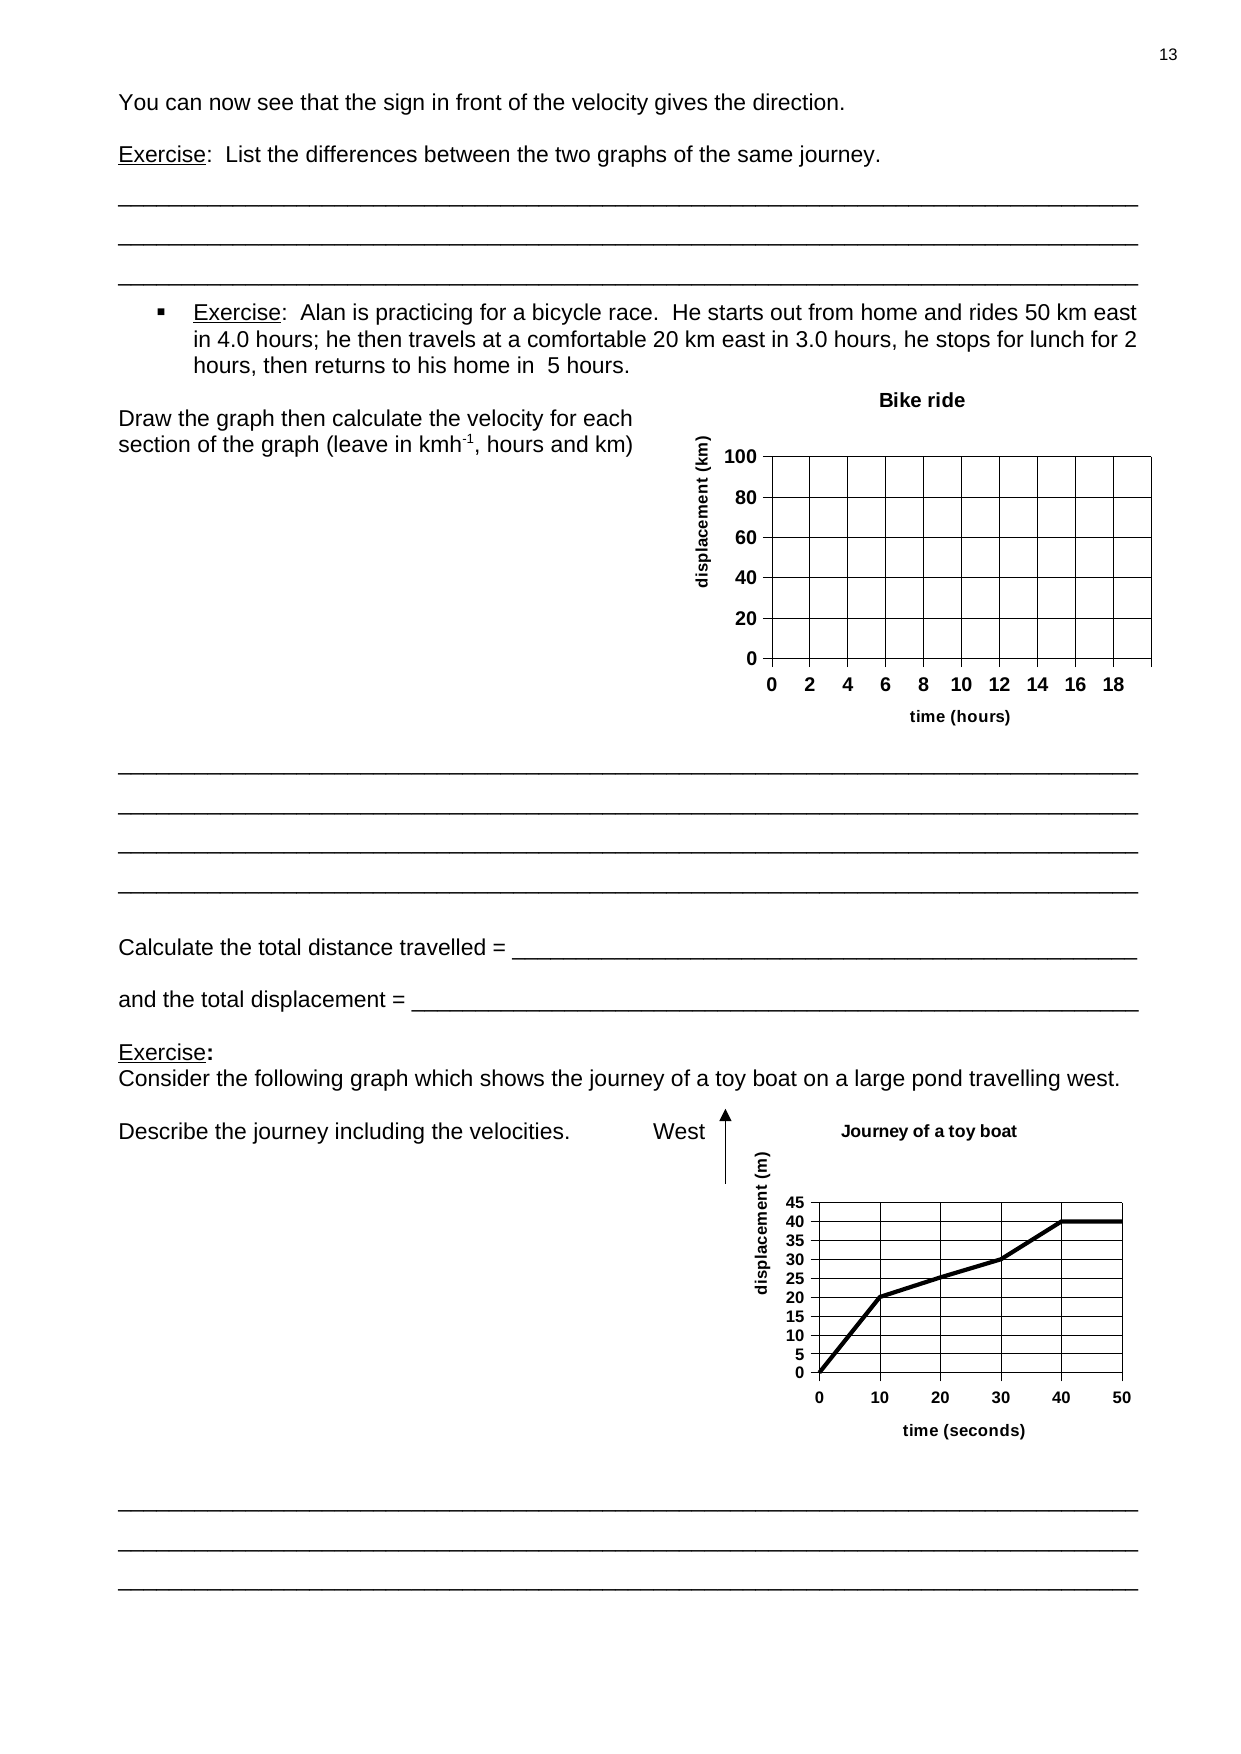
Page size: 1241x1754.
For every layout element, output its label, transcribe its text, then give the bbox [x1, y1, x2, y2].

text Consider the following graph which shows the journey of a toy boat on a large pond travelling west. [118, 1065, 1140, 1092]
text Describe the journey including the velocities. West [726, 1118, 1140, 1144]
text ________________________________________________________________________________________________________________________________________________________________________________________________________________________________________________ [118, 1157, 1140, 1592]
text Calculate the total distance travelled = _________________________________________________ [118, 933, 1140, 960]
text Exercise: List the differences between the two graphs of the same journey. [118, 141, 1140, 168]
text Draw the graph then calculate the velocity for each section of the graph (leave in kmh-1, hours and km) [118, 405, 668, 457]
list Exercise: Alan is practicing for a bicycle race. He starts out from home and rides 50 km east in 4.0 hours; he then travels at a comfortable 20 km east in 3.0 hours, he stops for lunch for 2 hours, then returns to his home in 5 hours. [156, 299, 1140, 378]
text and the total displacement = _________________________________________________________ [118, 986, 1140, 1013]
text ________________________________________________________________________________________________________________________________________________________________________________________________________________________________________________ [118, 181, 1140, 286]
text Exercise: [118, 1039, 1140, 1065]
text Describe the journey including the velocities. West [118, 1118, 725, 1144]
text ________________________________________________________________________________________________________________________________________________________________________________________________________________________________________________________________________________________________________________________________ [118, 472, 1140, 894]
text You can now see that the sign in front of the velocity gives the direction. [118, 89, 1140, 115]
